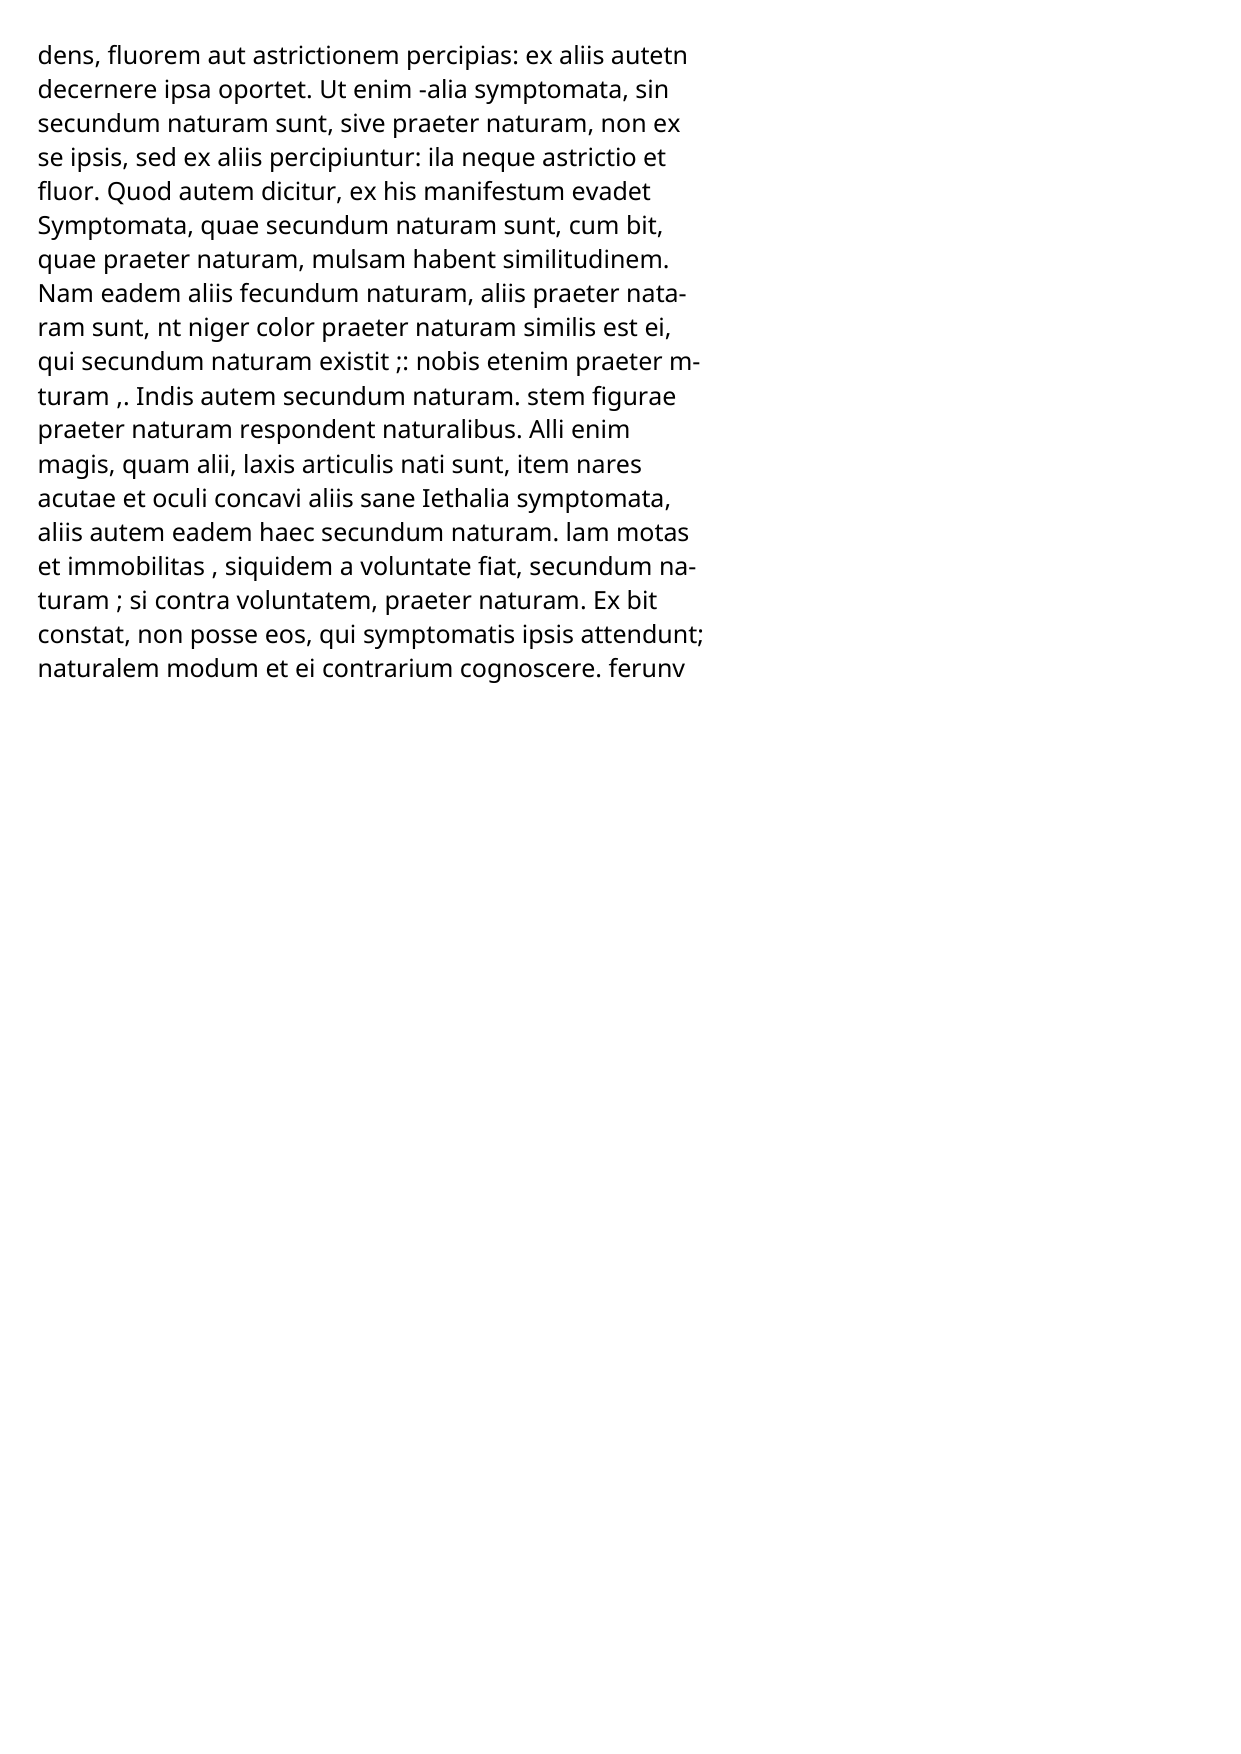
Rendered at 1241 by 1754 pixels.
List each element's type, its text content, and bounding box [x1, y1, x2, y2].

text dens, fluorem aut astrictionem percipias: ex aliis autetn decernere ipsa oportet. Ut enim -alia symptomata, sin secundum naturam sunt, sive praeter naturam, non ex se ipsis, sed ex aliis percipiuntur: ila neque astrictio et fluor. Quod autem dicitur, ex his manifestum evadet Symptomata, quae secundum naturam sunt, cum bit, quae praeter naturam, mulsam habent similitudinem. Nam eadem aliis fecundum naturam, aliis praeter nata- ram sunt, nt niger color praeter naturam similis est ei, qui secundum naturam existit ;: nobis etenim praeter m- turam ,. Indis autem secundum naturam. stem figurae praeter naturam respondent naturalibus. Alli enim magis, quam alii, laxis articulis nati sunt, item nares acutae et oculi concavi aliis sane Iethalia symptomata, aliis autem eadem haec secundum naturam. lam motas et immobilitas , siquidem a voluntate fiat, secundum na- turam ; si contra voluntatem, praeter naturam. Ex bit constat, non posse eos, qui symptomatis ipsis attendunt; naturalem modum et ei contrarium cognoscere. ferunv [37, 37, 1203, 685]
